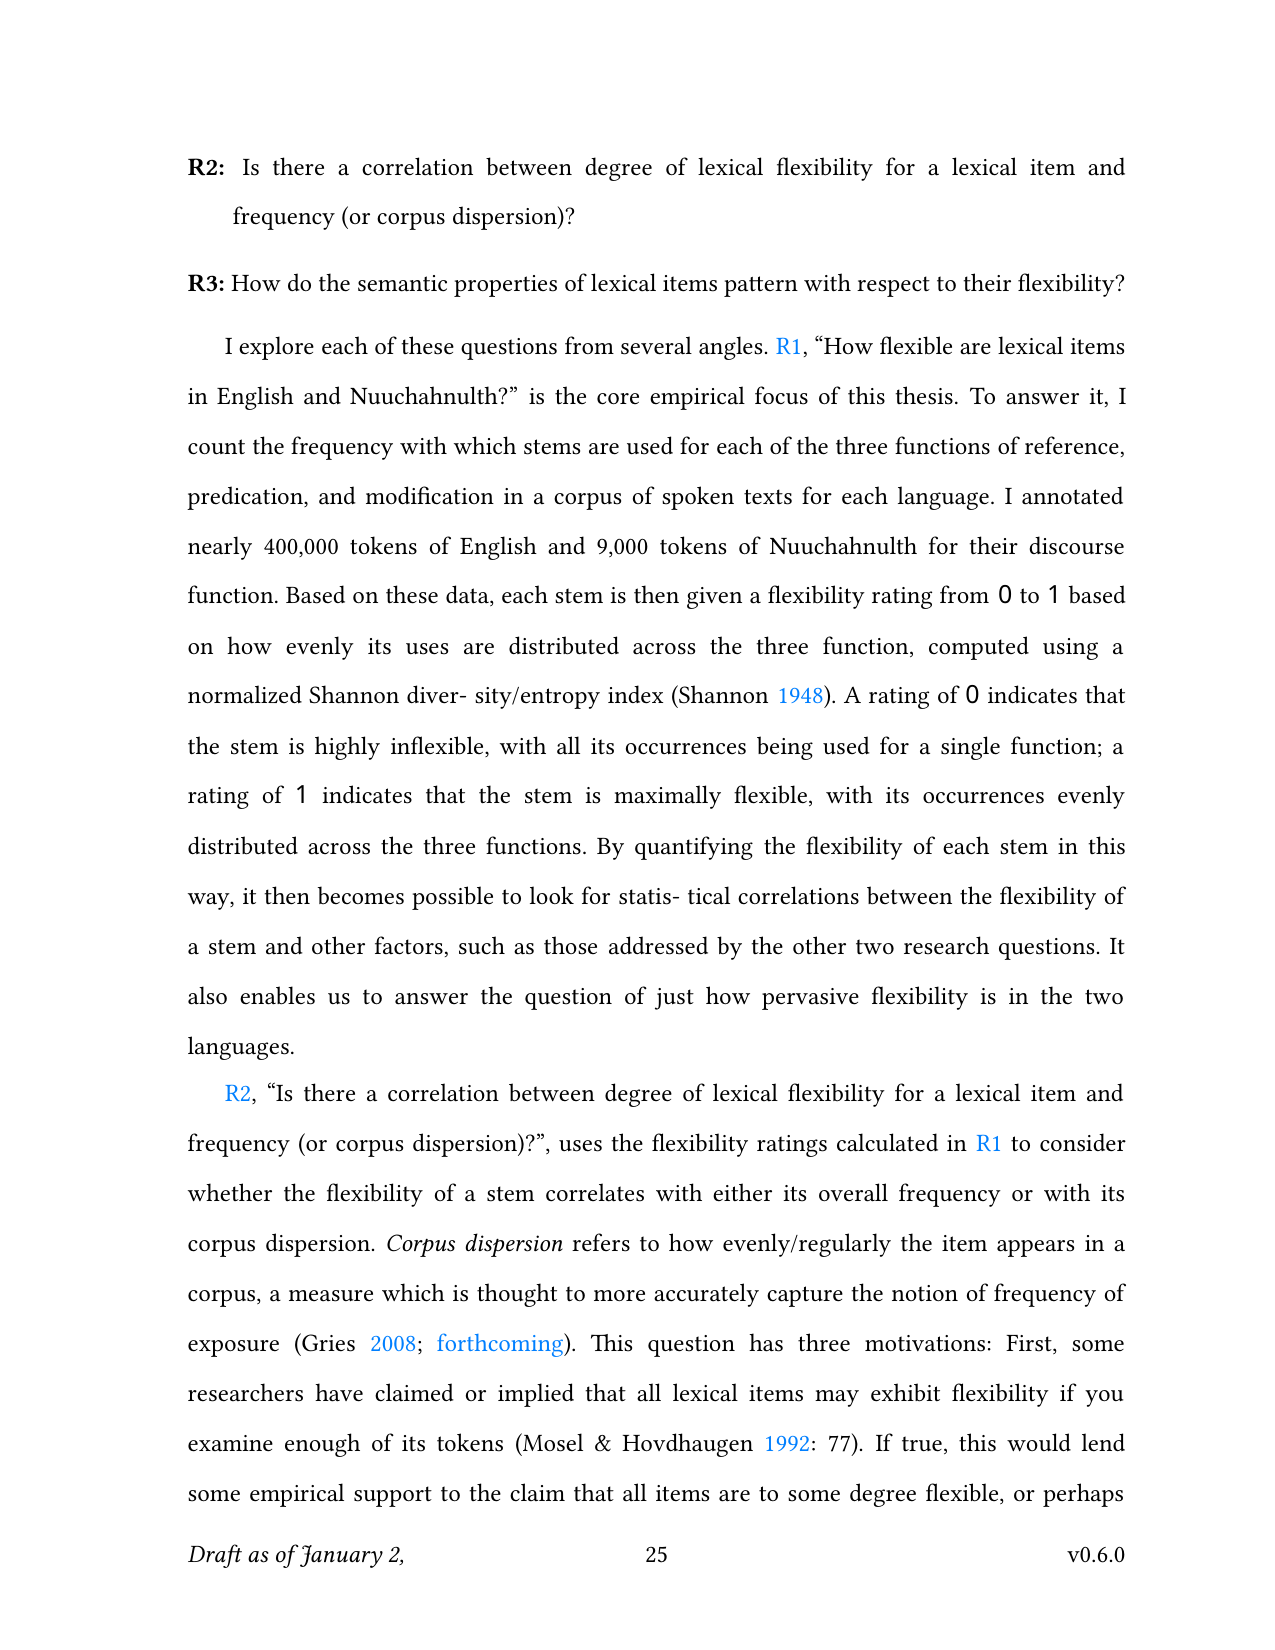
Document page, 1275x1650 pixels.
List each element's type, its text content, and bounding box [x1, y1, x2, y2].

text I explore each of these questions from several angles. R1, “How flexible are lexical items in English and Nuuchahnulth?” is the core empirical focus of this thesis. To answer it, I count the frequency with which stems are used for each of the three functions of reference, predication, and modification in a corpus of spoken texts for each language. I annotated nearly 400,000 tokens of English and 9,000 tokens of Nuuchahnulth for their discourse function. Based on these data, each stem is then given a flexibility rating from 0 to 1 based on how evenly its uses are distributed across the three function, computed using a normalized Shannon diver- sity/entropy index (Shannon 1948). A rating of 0 indicates that the stem is highly inflexible, with all its occurrences being used for a single function; a rating of 1 indicates that the stem is maximally flexible, with its occurrences evenly distributed across the three functions. By quantifying the flexibility of each stem in this way, it then becomes possible to look for statis- tical correlations between the flexibility of a stem and other factors, such as those addressed by the other two research questions. It also enables us to answer the question of just how pervasive flexibility is in the two languages. [187, 311, 1126, 1061]
text R3: How do the semantic properties of lexical items pattern with respect to their flexibility? [187, 269, 1181, 298]
text R2: Is there a correlation between degree of lexical flexibility for a lexical item and frequency (or corpus dispersion)? [187, 152, 1126, 231]
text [187, 1079, 1126, 1507]
